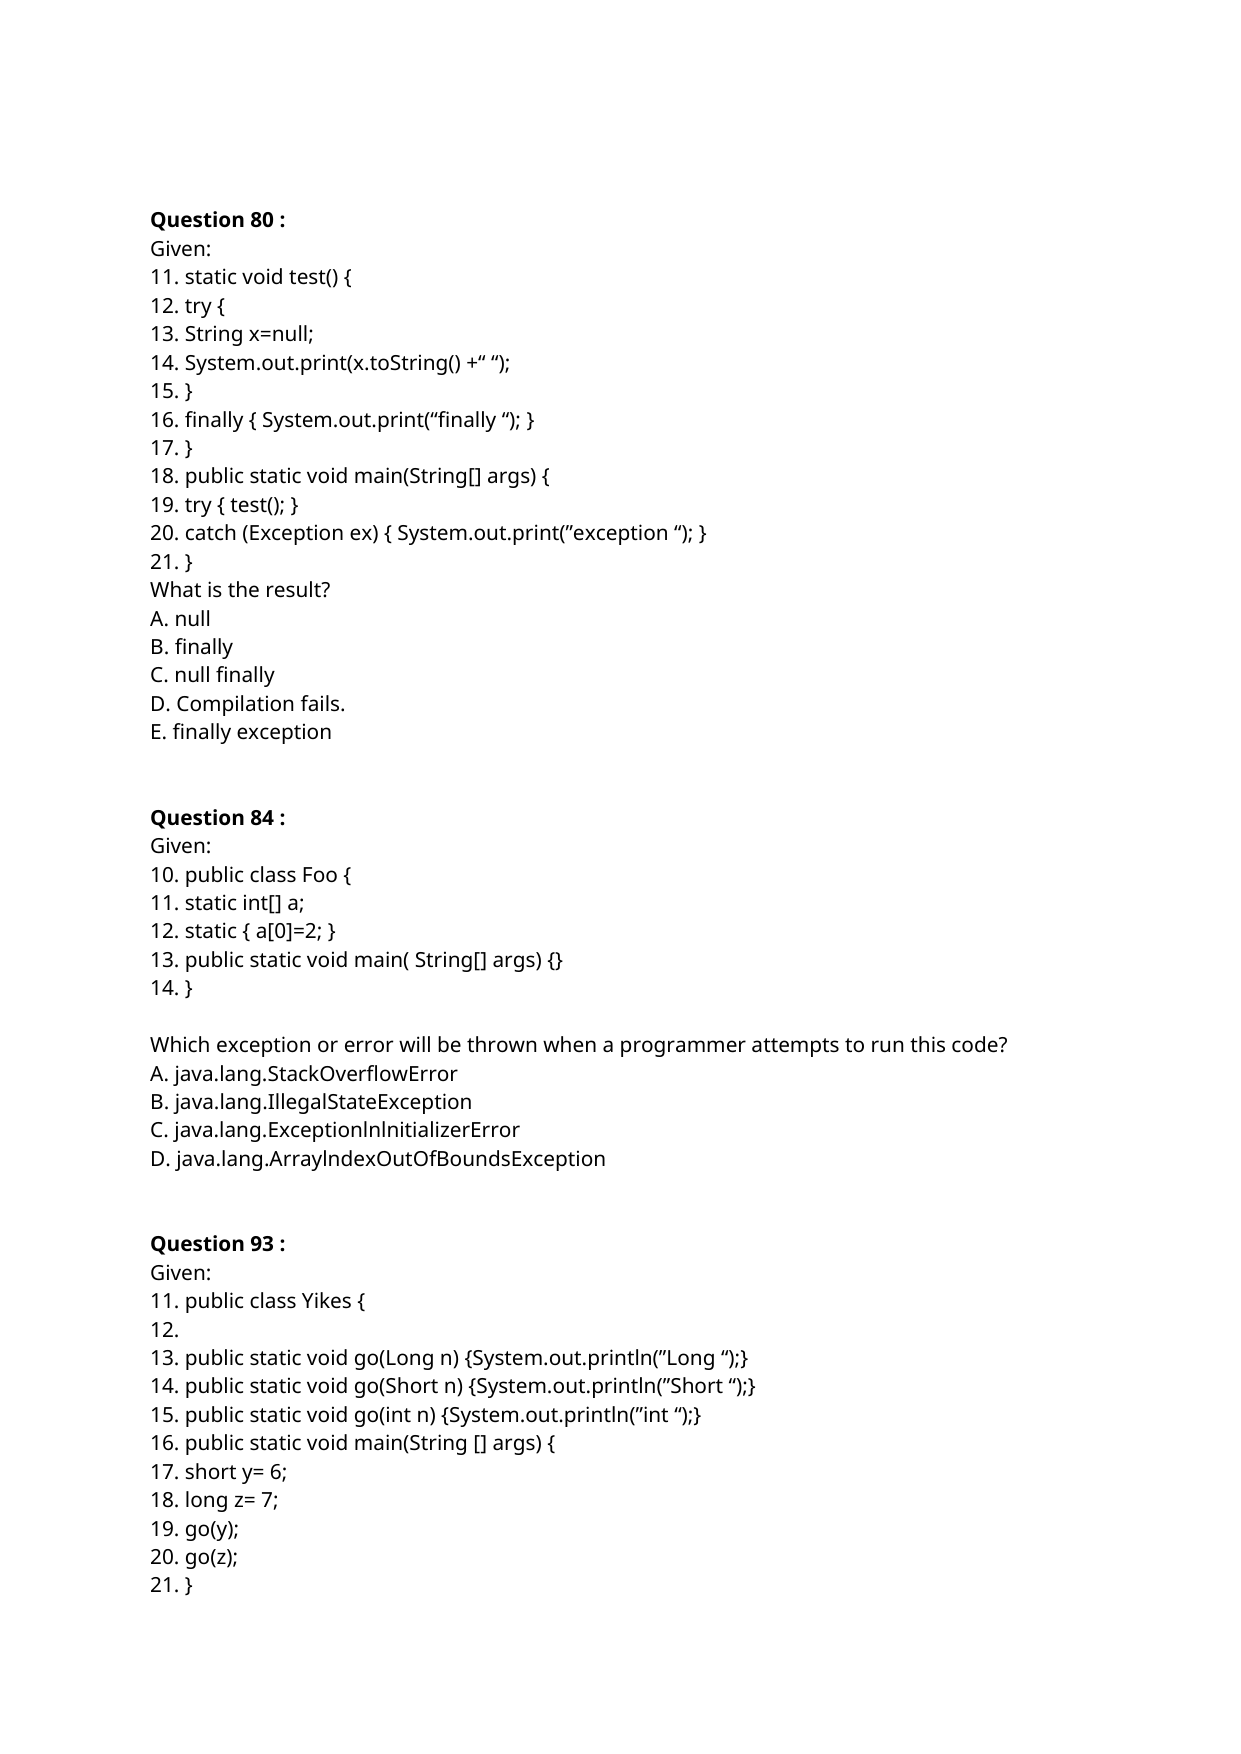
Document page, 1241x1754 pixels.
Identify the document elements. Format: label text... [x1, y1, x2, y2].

text 15. public static void go(int n) {System.out.println(”int “);} [150, 1400, 1090, 1428]
text D. Compilation fails. [150, 689, 1090, 717]
text 18. long z= 7; [150, 1485, 1090, 1514]
text 19. try { test(); } [150, 490, 1090, 518]
text 21. } [150, 547, 1090, 575]
text 13. String x=null; [150, 319, 1090, 348]
text Which exception or error will be thrown when a programmer attempts to run this code? [150, 1030, 1090, 1059]
text 12. static { a[0]=2; } [150, 917, 1090, 945]
text 18. public static void main(String[] args) { [150, 462, 1090, 490]
text 15. } [150, 376, 1090, 405]
text D. java.lang.ArraylndexOutOfBoundsException [150, 1144, 1090, 1172]
text 11. public class Yikes { [150, 1286, 1090, 1315]
text 21. } [150, 1571, 1090, 1599]
text A. null [150, 604, 1090, 632]
text Question 80 : [150, 206, 1090, 234]
text 16. public static void main(String [] args) { [150, 1428, 1090, 1457]
text 14. System.out.print(x.toString() +“ “); [150, 348, 1090, 376]
text 19. go(y); [150, 1514, 1090, 1542]
text 16. finally { System.out.print(“finally “); } [150, 405, 1090, 433]
text 11. static int[] a; [150, 888, 1090, 917]
text A. java.lang.StackOverflowError [150, 1059, 1090, 1087]
text 12. try { [150, 291, 1090, 319]
text 14. public static void go(Short n) {System.out.println(”Short “);} [150, 1372, 1090, 1400]
text Given: [150, 1258, 1090, 1286]
text 10. public class Foo { [150, 860, 1090, 888]
text 17. } [150, 433, 1090, 462]
text 20. catch (Exception ex) { System.out.print(”exception “); } [150, 518, 1090, 547]
text Given: [150, 234, 1090, 262]
text 12. [150, 1315, 1090, 1343]
text Question 93 : [150, 1229, 1090, 1258]
text E. finally exception [150, 717, 1090, 746]
text 13. public static void main( String[] args) {} [150, 945, 1090, 973]
text 17. short y= 6; [150, 1457, 1090, 1485]
text Question 84 : [150, 803, 1090, 831]
text What is the result? [150, 575, 1090, 604]
text B. finally [150, 632, 1090, 661]
text B. java.lang.IllegalStateException [150, 1087, 1090, 1116]
text 20. go(z); [150, 1542, 1090, 1571]
text 11. static void test() { [150, 262, 1090, 291]
text 14. } [150, 973, 1090, 1002]
text 13. public static void go(Long n) {System.out.println(”Long “);} [150, 1343, 1090, 1372]
text Given: [150, 831, 1090, 860]
text C. null finally [150, 661, 1090, 689]
text C. java.lang.ExceptionlnlnitializerError [150, 1116, 1090, 1144]
